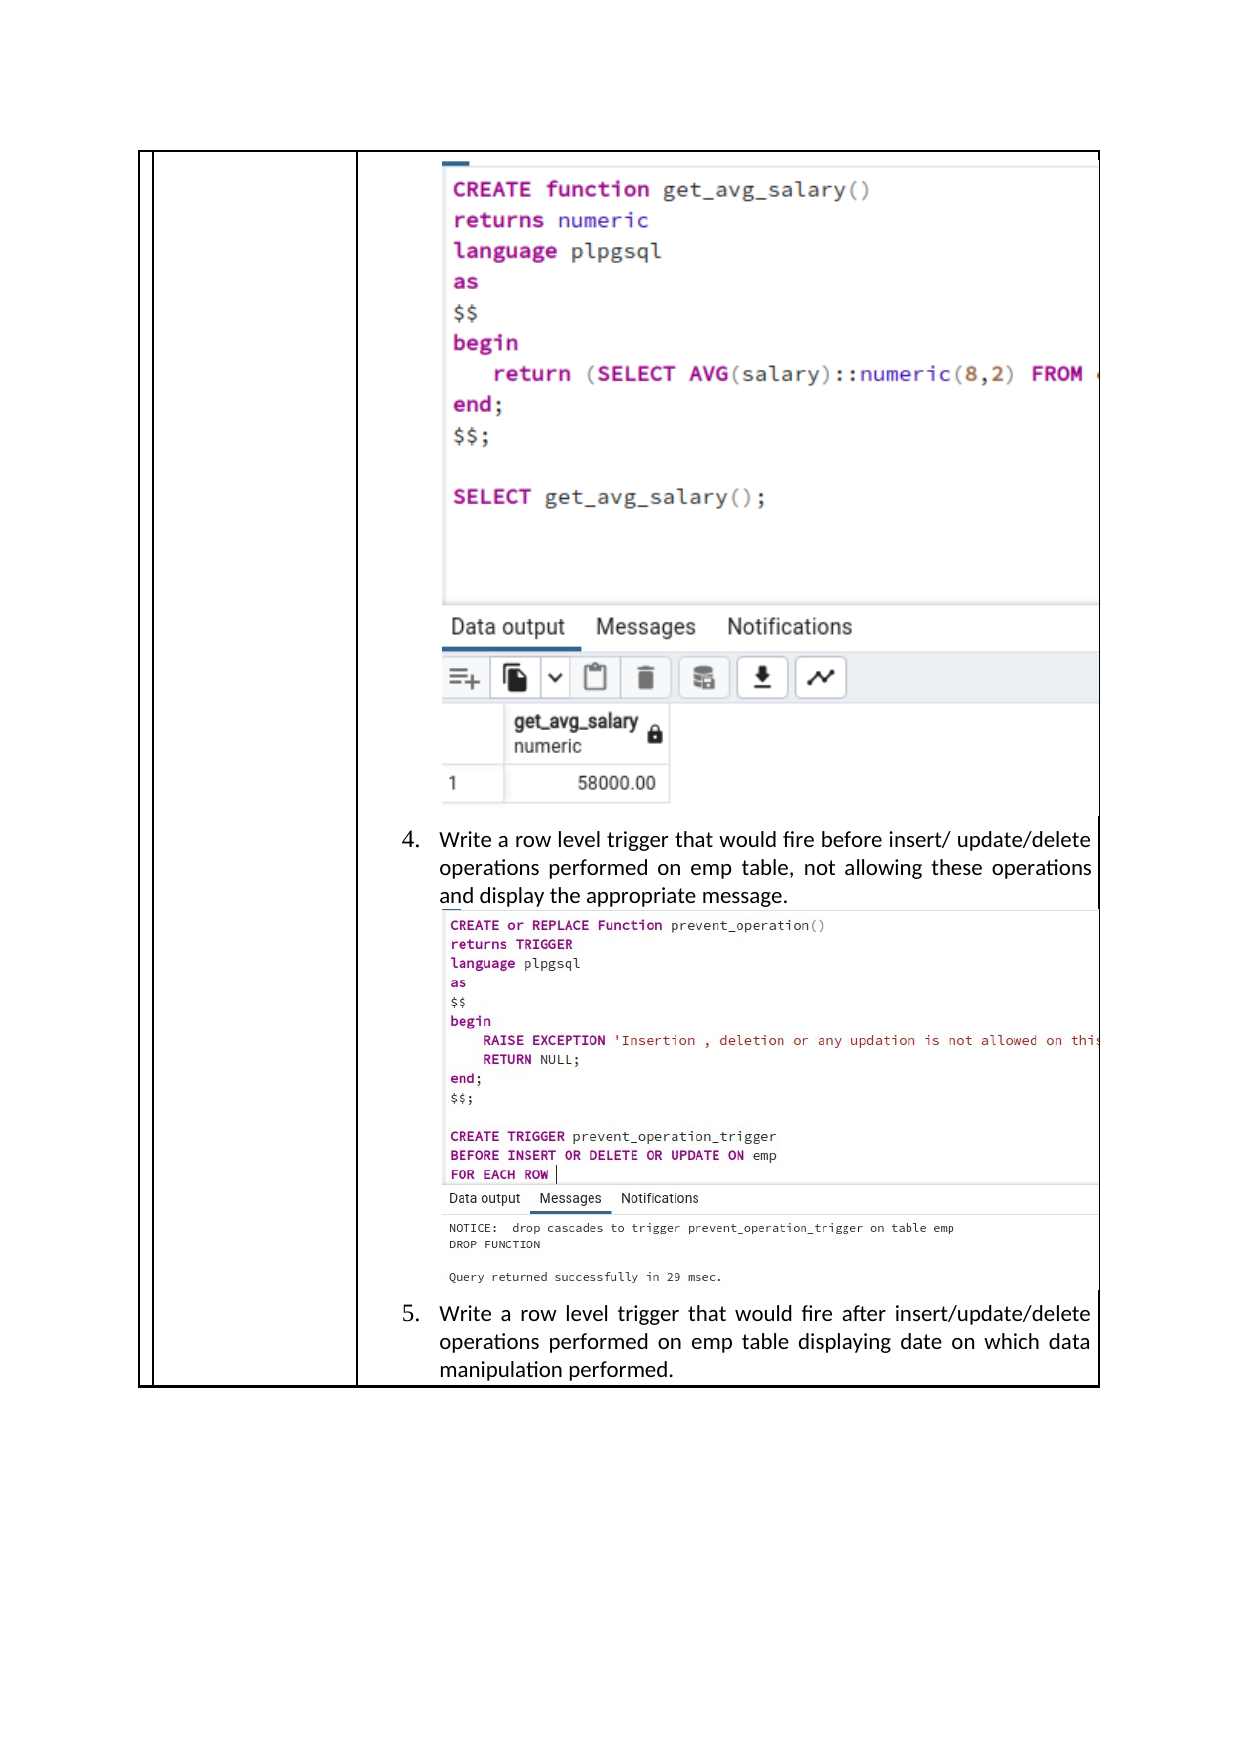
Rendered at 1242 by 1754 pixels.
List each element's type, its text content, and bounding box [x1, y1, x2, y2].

list Write a row level trigger that would fire before insert/ update/delete operations performed on emp table, not allowing these operations and display the appropriate message. [402, 824, 1092, 909]
picture [442, 160, 1099, 816]
list Write a row level trigger that would fire after insert/update/delete operations performed on emp table displaying date on which data manipulation performed. [402, 1298, 1092, 1383]
picture [442, 909, 1099, 1290]
